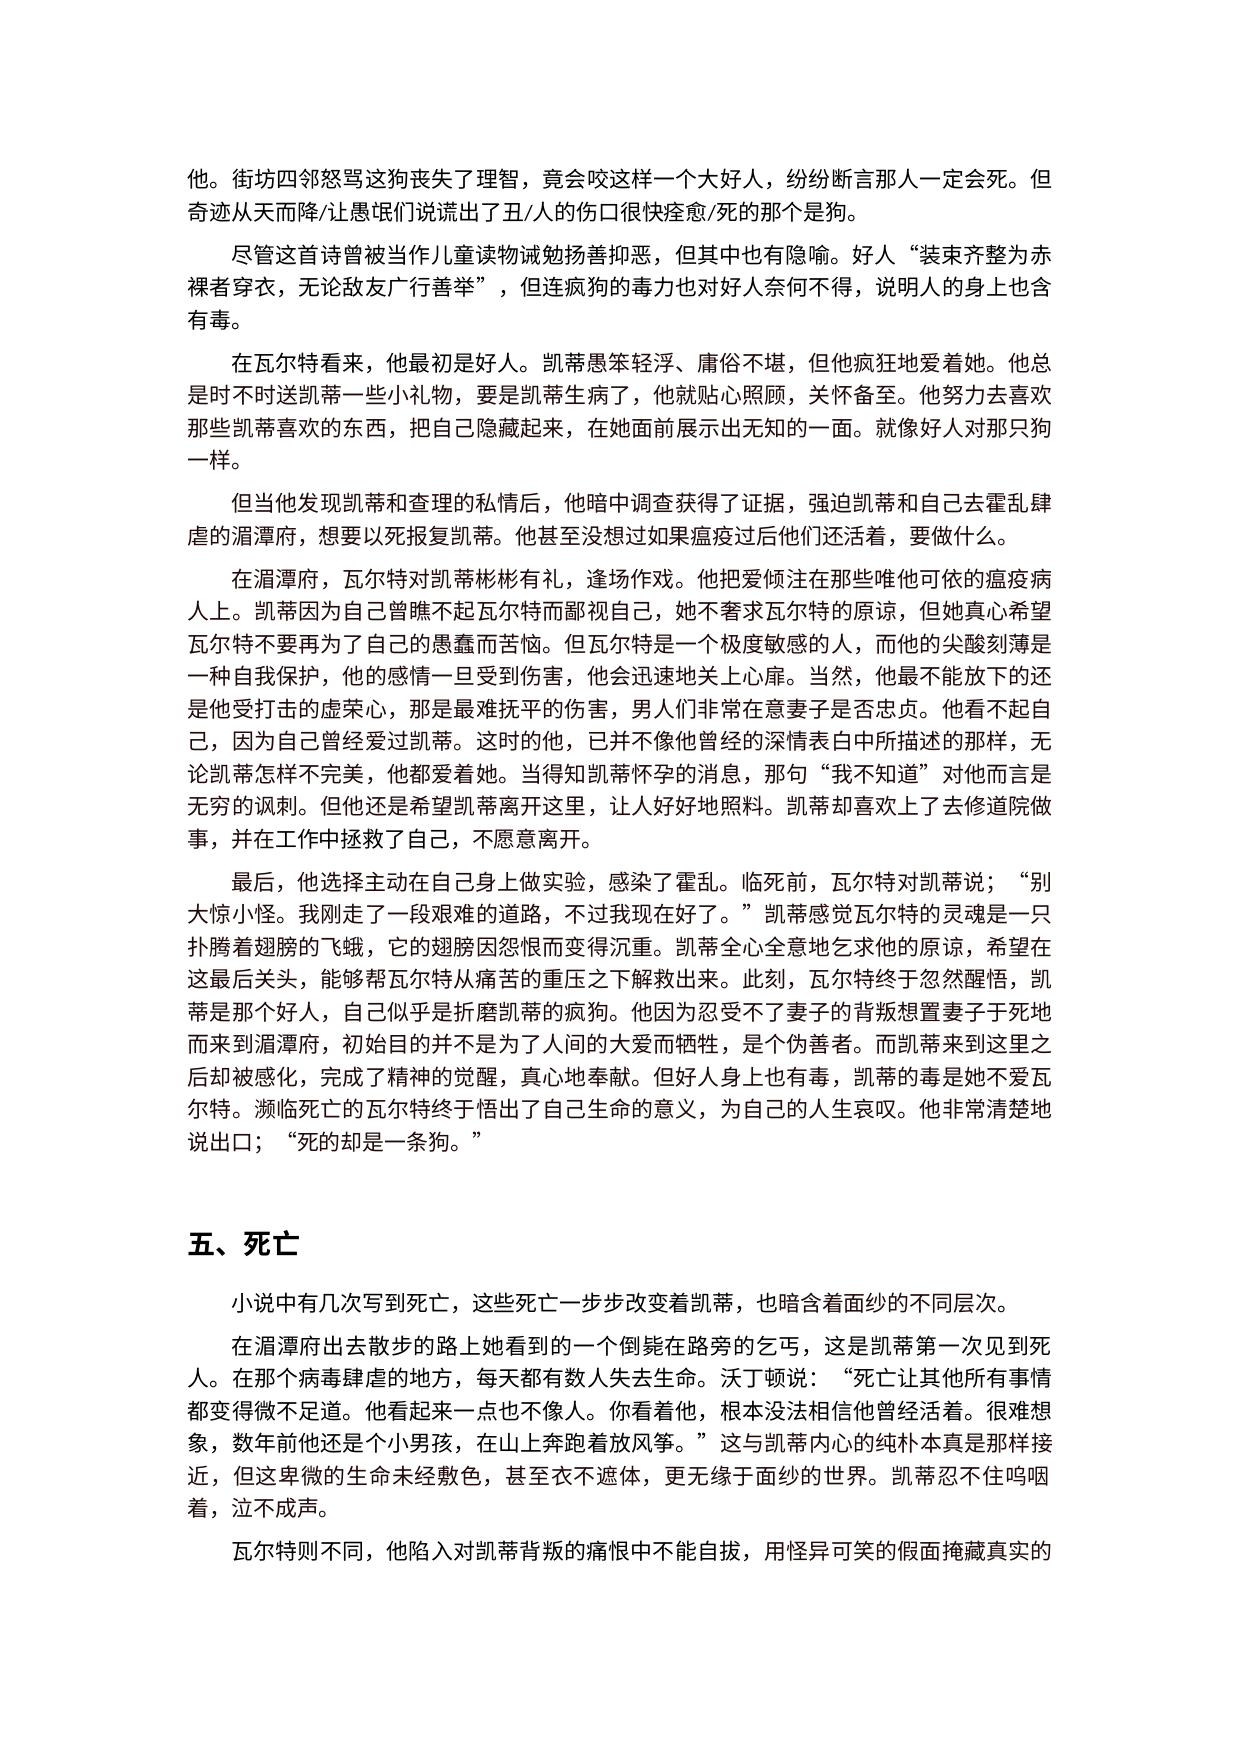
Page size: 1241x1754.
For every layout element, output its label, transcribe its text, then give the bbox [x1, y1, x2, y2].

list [187, 162, 1053, 227]
text 小说中有几次写到死亡，这些死亡一步步改变着凯蒂，也暗含着面纱的不同层次。 [187, 1285, 1053, 1318]
list 在湄潭府，瓦尔特对凯蒂彬彬有礼，逢场作戏。他把爱倾注在那些唯他可依的瘟疫病人上。凯蒂因为自己曾瞧不起瓦尔特而鄙视自己，她不奢求瓦尔特的原谅，但她真心希望瓦尔特不要再为了自己的愚蠢而苦恼。但瓦尔特是一个极度敏感的人，而他的尖酸刻薄是一种自我保护，他的感情一旦受到伤害，他会迅速地关上心扉。当然，他最不能放下的还是他受打击的虚荣心，那是最难抚平的伤害，男人们非常在意妻子是否忠贞。他看不起自己，因为自己曾经爱过凯蒂。这时的他，已并不像他曾经的深情表白中所描述的那样，无论凯蒂怎样不完美，他都爱着她。当得知凯蒂怀孕的消息，那句“我不知道”对他而言是无穷的讽刺。但他还是希望凯蒂离开这里，让人好好地照料。凯蒂却喜欢上了去修道院做事，并在工作中拯救了自己，不愿意离开。 [187, 561, 1053, 854]
text 在湄潭府出去散步的路上她看到的一个倒毙在路旁的乞丐，这是凯蒂第一次见到死人。在那个病毒肆虐的地方，每天都有数人失去生命。沃丁顿说：“死亡让其他所有事情都变得微不足道。他看起来一点也不像人。你看着他，根本没法相信他曾经活着。很难想象，数年前他还是个小男孩，在山上奔跑着放风筝。”这与凯蒂内心的纯朴本真是那样接近，但这卑微的生命未经敷色，甚至衣不遮体，更无缘于面纱的世界。凯蒂忍不住呜咽着，泣不成声。 [187, 1328, 1053, 1523]
list 尽管这首诗曾被当作儿童读物诫勉扬善抑恶，但其中也有隐喻。好人“装束齐整为赤裸者穿衣，无论敌友广行善举”，但连疯狗的毒力也对好人奈何不得，说明人的身上也含有毒。 [187, 237, 1053, 335]
list 但当他发现凯蒂和查理的私情后，他暗中调查获得了证据，强迫凯蒂和自己去霍乱肆虐的湄潭府，想要以死报复凯蒂。他甚至没想过如果瘟疫过后他们还活着，要做什么。 [187, 486, 1053, 551]
list 最后，他选择主动在自己身上做实验，感染了霍乱。临死前，瓦尔特对凯蒂说；“别大惊小怪。我刚走了一段艰难的道路，不过我现在好了。”凯蒂感觉瓦尔特的灵魂是一只扑腾着翅膀的飞蛾，它的翅膀因怨恨而变得沉重。凯蒂全心全意地乞求他的原谅，希望在这最后关头，能够帮瓦尔特从痛苦的重压之下解救出来。此刻，瓦尔特终于忽然醒悟，凯蒂是那个好人，自己似乎是折磨凯蒂的疯狗。他因为忍受不了妻子的背叛想置妻子于死地而来到湄潭府，初始目的并不是为了人间的大爱而牺牲，是个伪善者。而凯蒂来到这里之后却被感化，完成了精神的觉醒，真心地奉献。但好人身上也有毒，凯蒂的毒是她不爱瓦尔特。濒临死亡的瓦尔特终于悟出了自己生命的意义，为自己的人生哀叹。他非常清楚地说出口；“死的却是一条狗。” [187, 864, 1053, 1157]
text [187, 1534, 1053, 1566]
subtitle 死亡 [187, 1210, 1053, 1275]
list 在瓦尔特看来，他最初是好人。凯蒂愚笨轻浮、庸俗不堪，但他疯狂地爱着她。他总是时不时送凯蒂一些小礼物，要是凯蒂生病了，他就贴心照顾，关怀备至。他努力去喜欢那些凯蒂喜欢的东西，把自己隐藏起来，在她面前展示出无知的一面。就像好人对那只狗一样。 [187, 345, 1053, 475]
